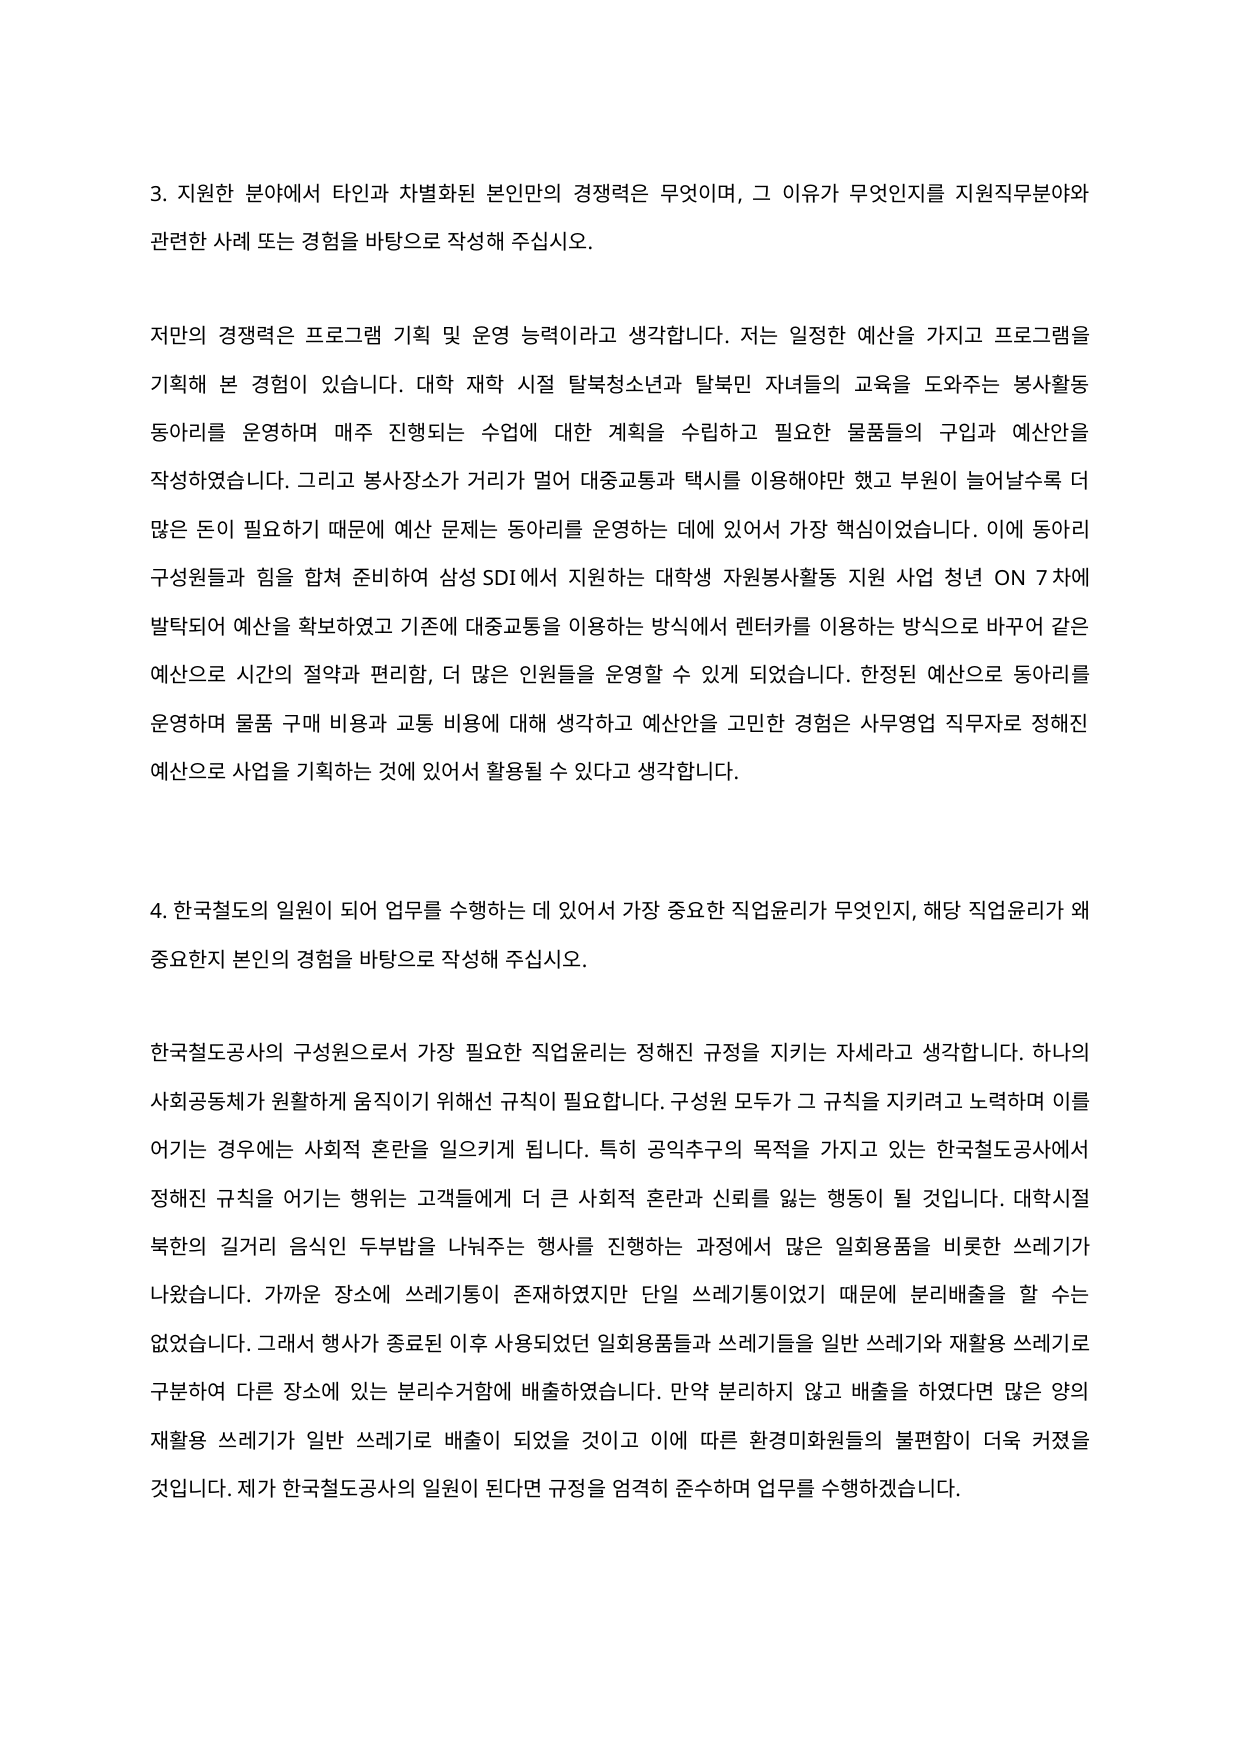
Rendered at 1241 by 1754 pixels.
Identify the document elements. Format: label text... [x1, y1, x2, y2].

text 4. 한국철도의 일원이 되어 업무를 수행하는 데 있어서 가장 중요한 직업윤리가 무엇인지, 해당 직업윤리가 왜 중요한지 본인의 경험을 바탕으로 작성해 주십시오. [150, 894, 1090, 973]
text 한국철도공사의 구성원으로서 가장 필요한 직업윤리는 정해진 규정을 지키는 자세라고 생각합니다. 하나의 사회공동체가 원활하게 움직이기 위해선 규칙이 필요합니다. 구성원 모두가 그 규칙을 지키려고 노력하며 이를 어기는 경우에는 사회적 혼란을 일으키게 됩니다. 특히 공익추구의 목적을 가지고 있는 한국철도공사에서 정해진 규칙을 어기는 행위는 고객들에게 더 큰 사회적 혼란과 신뢰를 잃는 행동이 될 것입니다. 대학시절 북한의 길거리 음식인 두부밥을 나눠주는 행사를 진행하는 과정에서 많은 일회용품을 비롯한 쓰레기가 나왔습니다. 가까운 장소에 쓰레기통이 존재하였지만 단일 쓰레기통이었기 때문에 분리배출을 할 수는 없었습니다. 그래서 행사가 종료된 이후 사용되었던 일회용품들과 쓰레기들을 일반 쓰레기와 재활용 쓰레기로 구분하여 다른 장소에 있는 분리수거함에 배출하였습니다. 만약 분리하지 않고 배출을 하였다면 많은 양의 재활용 쓰레기가 일반 쓰레기로 배출이 되었을 것이고 이에 따른 환경미화원들의 불편함이 더욱 커졌을 것입니다. 제가 한국철도공사의 일원이 된다면 규정을 엄격히 준수하며 업무를 수행하겠습니다. [150, 1037, 1090, 1503]
text 3. 지원한 분야에서 타인과 차별화된 본인만의 경쟁력은 무엇이며, 그 이유가 무엇인지를 지원직무분야와 관련한 사례 또는 경험을 바탕으로 작성해 주십시오. [150, 177, 1090, 256]
text 저만의 경쟁력은 프로그램 기획 및 운영 능력이라고 생각합니다. 저는 일정한 예산을 가지고 프로그램을 기획해 본 경험이 있습니다. 대학 재학 시절 탈북청소년과 탈북민 자녀들의 교육을 도와주는 봉사활동 동아리를 운영하며 매주 진행되는 수업에 대한 계획을 수립하고 필요한 물품들의 구입과 예산안을 작성하였습니다. 그리고 봉사장소가 거리가 멀어 대중교통과 택시를 이용해야만 했고 부원이 늘어날수록 더 많은 돈이 필요하기 때문에 예산 문제는 동아리를 운영하는 데에 있어서 가장 핵심이었습니다. 이에 동아리 구성원들과 힘을 합쳐 준비하여 삼성SDI에서 지원하는 대학생 자원봉사활동 지원 사업 청년 ON 7차에 발탁되어 예산을 확보하였고 기존에 대중교통을 이용하는 방식에서 렌터카를 이용하는 방식으로 바꾸어 같은 예산으로 시간의 절약과 편리함, 더 많은 인원들을 운영할 수 있게 되었습니다. 한정된 예산으로 동아리를 운영하며 물품 구매 비용과 교통 비용에 대해 생각하고 예산안을 고민한 경험은 사무영업 직무자로 정해진 예산으로 사업을 기획하는 것에 있어서 활용될 수 있다고 생각합니다. [150, 319, 1090, 785]
